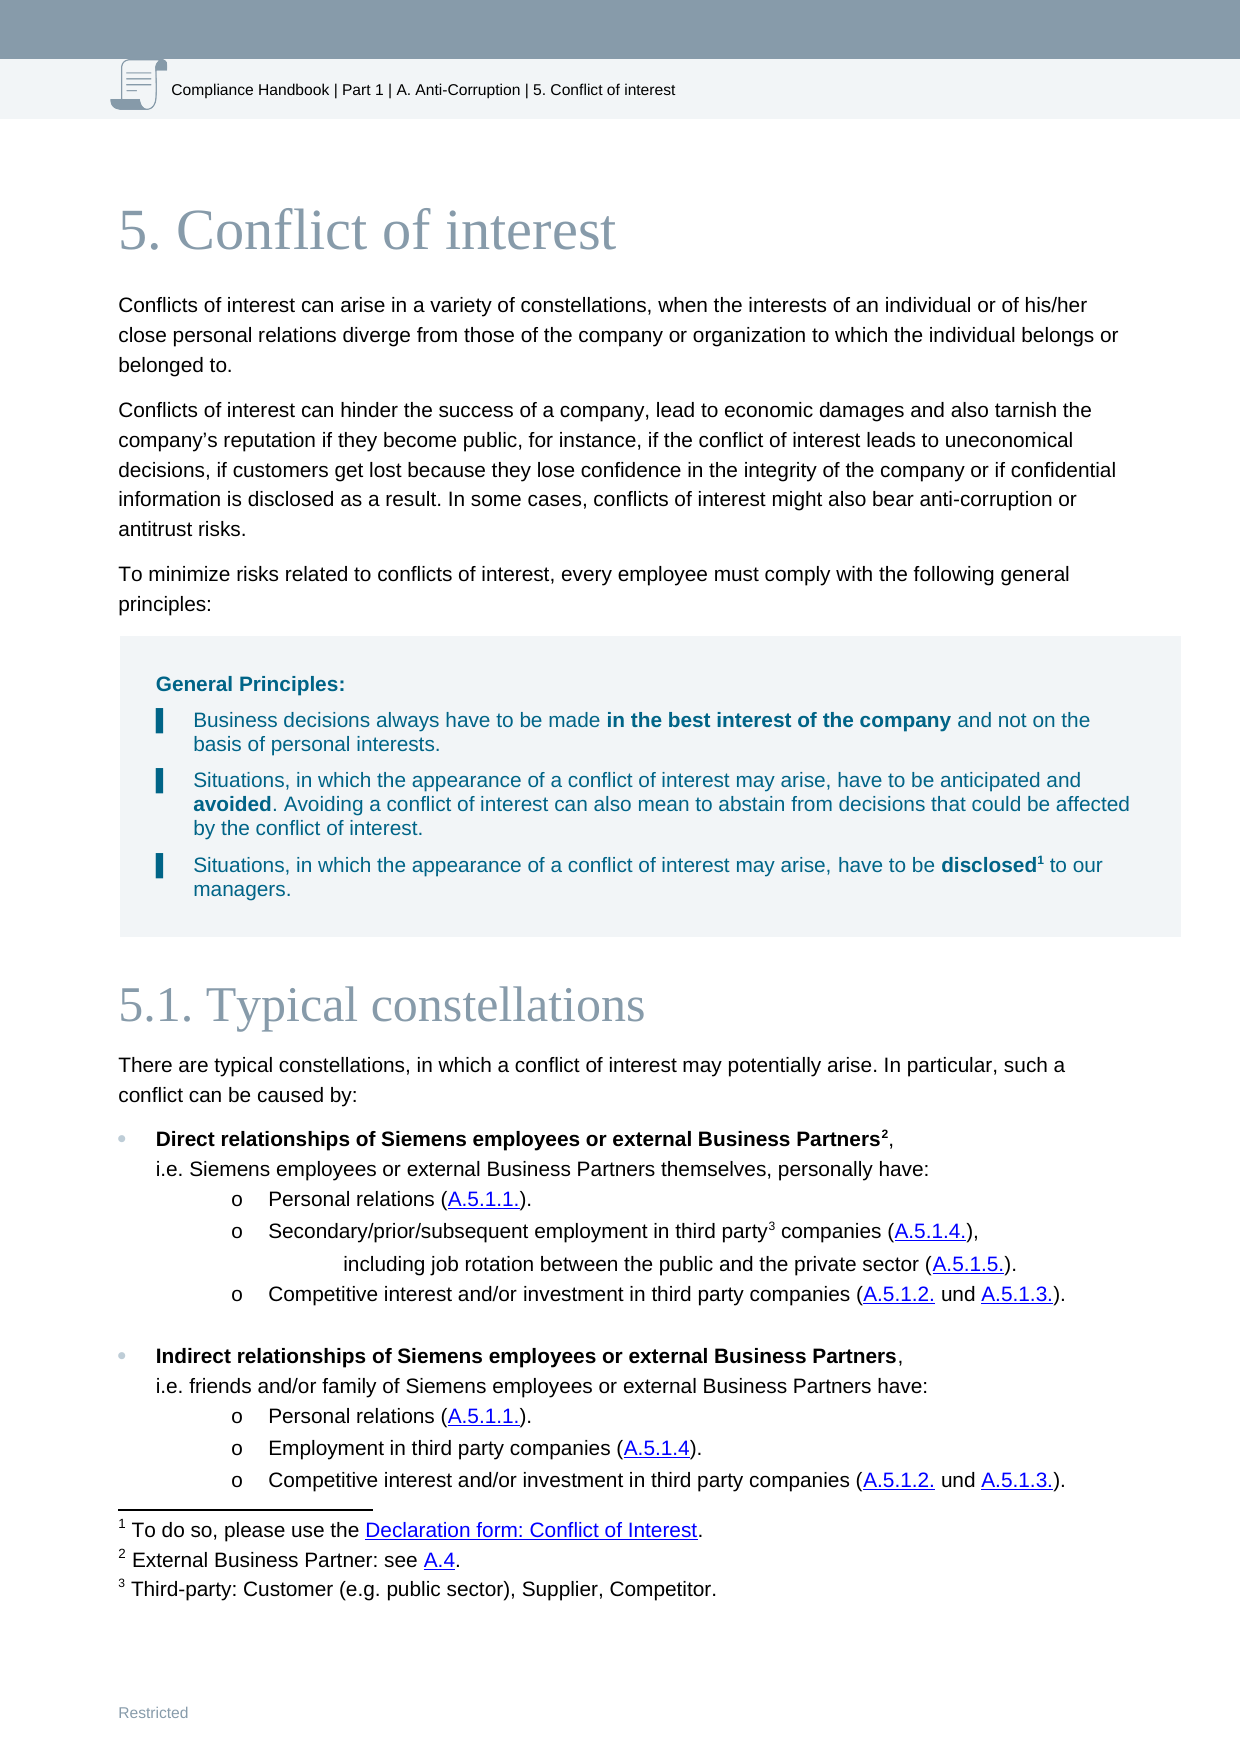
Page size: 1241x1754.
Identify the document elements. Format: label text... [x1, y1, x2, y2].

text 5. Conflict of interest [118, 195, 1134, 262]
text Conflicts of interest can arise in a variety of constellations, when the interests of an individual or of his/her close personal relations diverge from those of the company or organization to which the individual belongs or belonged to. [118, 293, 1134, 377]
text There are typical constellations, in which a conflict of interest may potentially arise. In particular, such a conflict can be caused by: [118, 1053, 1134, 1107]
table_header General Principles: Business decisions always have to be made in the best interest of the company and not on the basis of personal interests. Situations, in which the appearance of a conflict of interest may arise, have to be anticipated and avoided. Avoiding a conflict of interest can also mean to abstain from decisions that could be affected by the conflict of interest. Situations, in which the appearance of a conflict of interest may arise, have to be disclosed to our managers. [120, 636, 1181, 937]
text To minimize risks related to conflicts of interest, every employee must comply with the following general principles: [118, 562, 1134, 616]
subtitle 5.1. Typical constellations [118, 974, 1134, 1032]
list Competitive interest and/or investment in third party companies (A.5.1.2. und A.5.1.3.). [231, 1468, 1134, 1494]
list Personal relations (A.5.1.1.). [231, 1404, 1134, 1429]
list Employment in third party companies (A.5.1.4). [231, 1436, 1134, 1462]
list i.e. friends and/or family of Siemens employees or external Business Partners have: [156, 1374, 1134, 1398]
list Personal relations (A.5.1.1.). [231, 1187, 1134, 1213]
picture [110, 59, 168, 110]
text Indirect relationships of Siemens employees or external Business Partners, [118, 1344, 1134, 1368]
text Conflicts of interest can hinder the success of a company, lead to economic damages and also tarnish the company’s reputation if they become public, for instance, if the conflict of interest leads to uneconomical decisions, if customers get lost because they lose confidence in the integrity of the company or if confidential information is disclosed as a result. In some cases, conflicts of interest might also bear anti-corruption or antitrust risks. [118, 398, 1134, 541]
list i.e. Siemens employees or external Business Partners themselves, personally have: [156, 1157, 1134, 1181]
list Secondary/prior/subsequent employment in third party companies (A.5.1.4.), [231, 1219, 1134, 1245]
text Direct relationships of Siemens employees or external Business Partners, [118, 1127, 1134, 1151]
list including job rotation between the public and the private sector (A.5.1.5.). [268, 1252, 1134, 1276]
list Competitive interest and/or investment in third party companies (A.5.1.2. und A.5.1.3.). [231, 1282, 1134, 1307]
